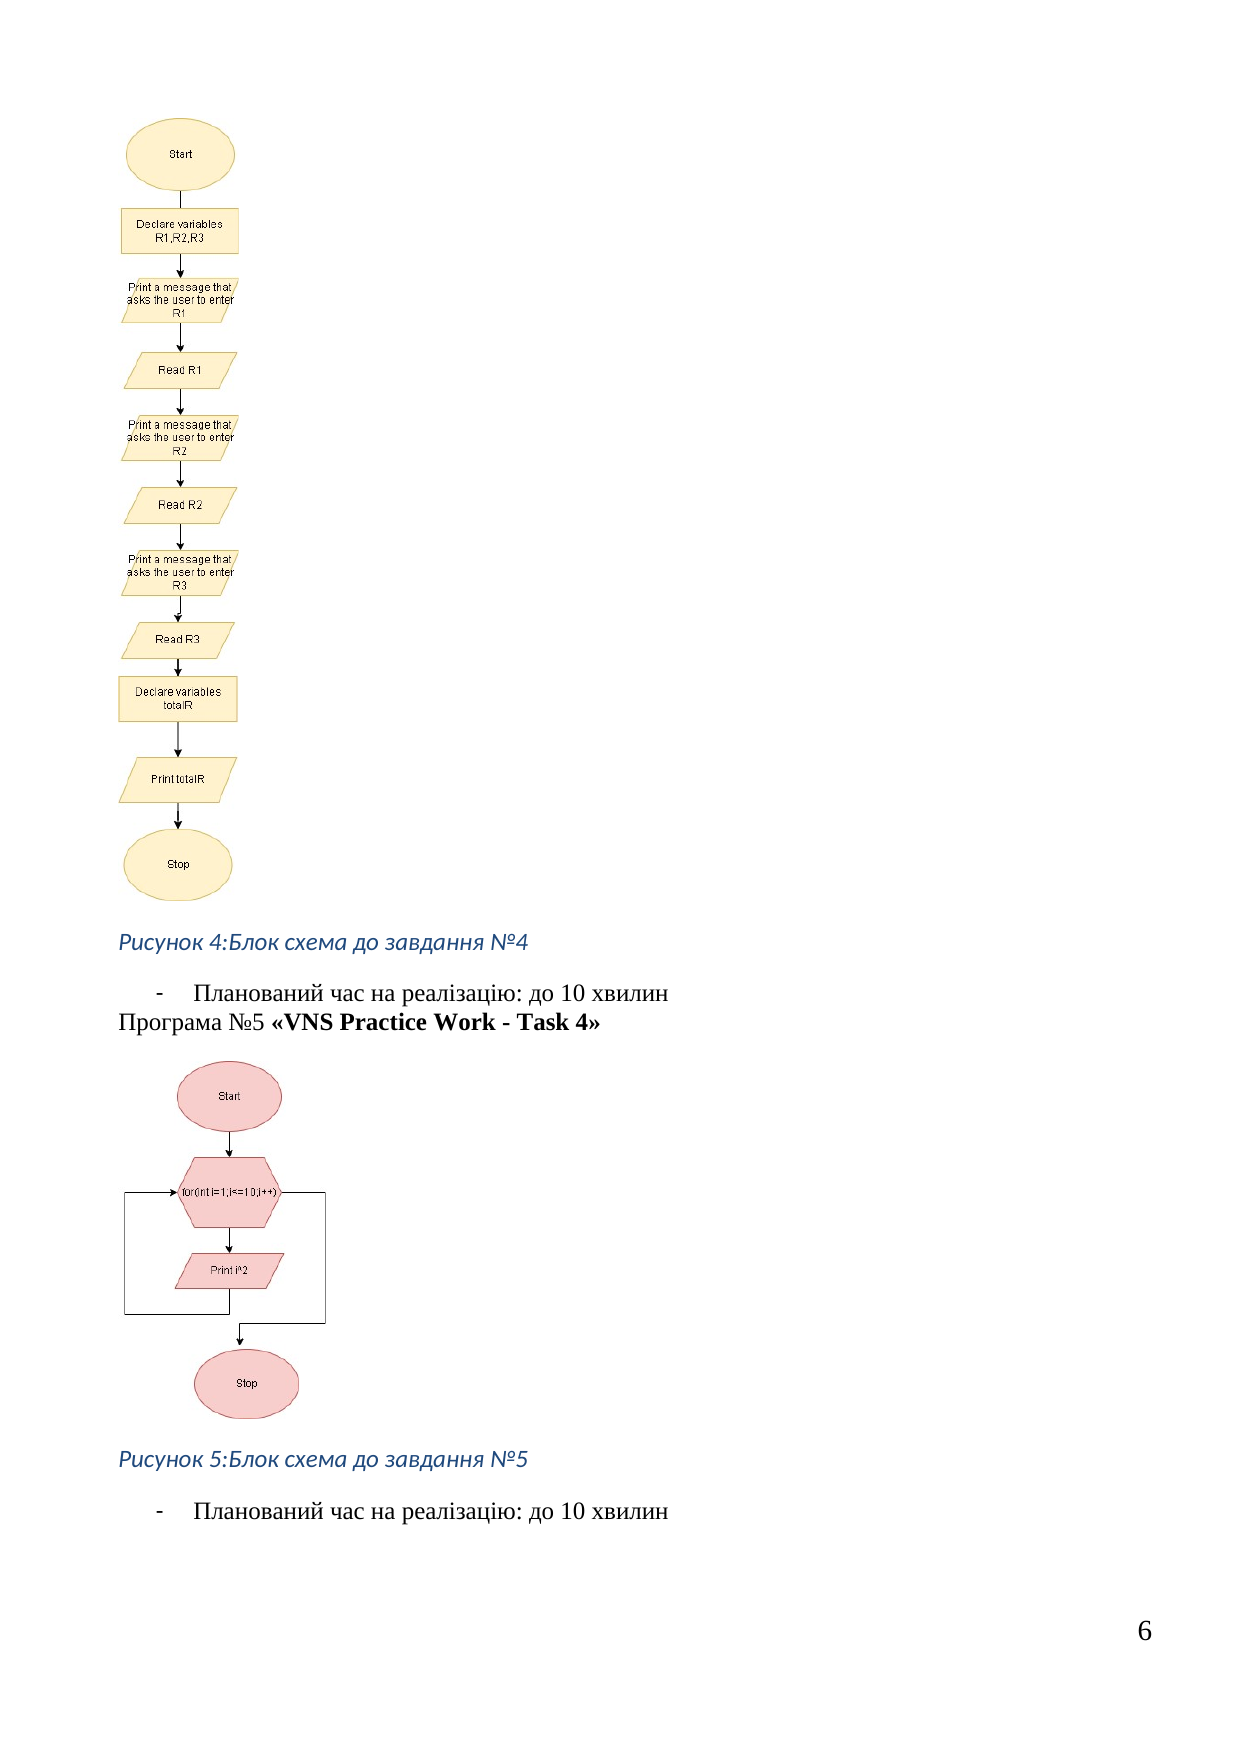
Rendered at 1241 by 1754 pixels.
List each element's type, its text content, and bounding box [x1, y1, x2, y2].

text Програма №5 «VNS Practice Work - Task 4» [118, 1007, 1152, 1036]
list Планований час на реалізацію: до 10 хвилин [156, 1495, 1152, 1525]
text Рисунок 5:Блок схема до завдання №5 [118, 1443, 1152, 1474]
text Рисунок 4:Блок схема до завдання №4 [118, 926, 1152, 956]
picture [118, 118, 239, 901]
picture [118, 1061, 332, 1419]
list Планований час на реалізацію: до 10 хвилин [156, 977, 1152, 1007]
